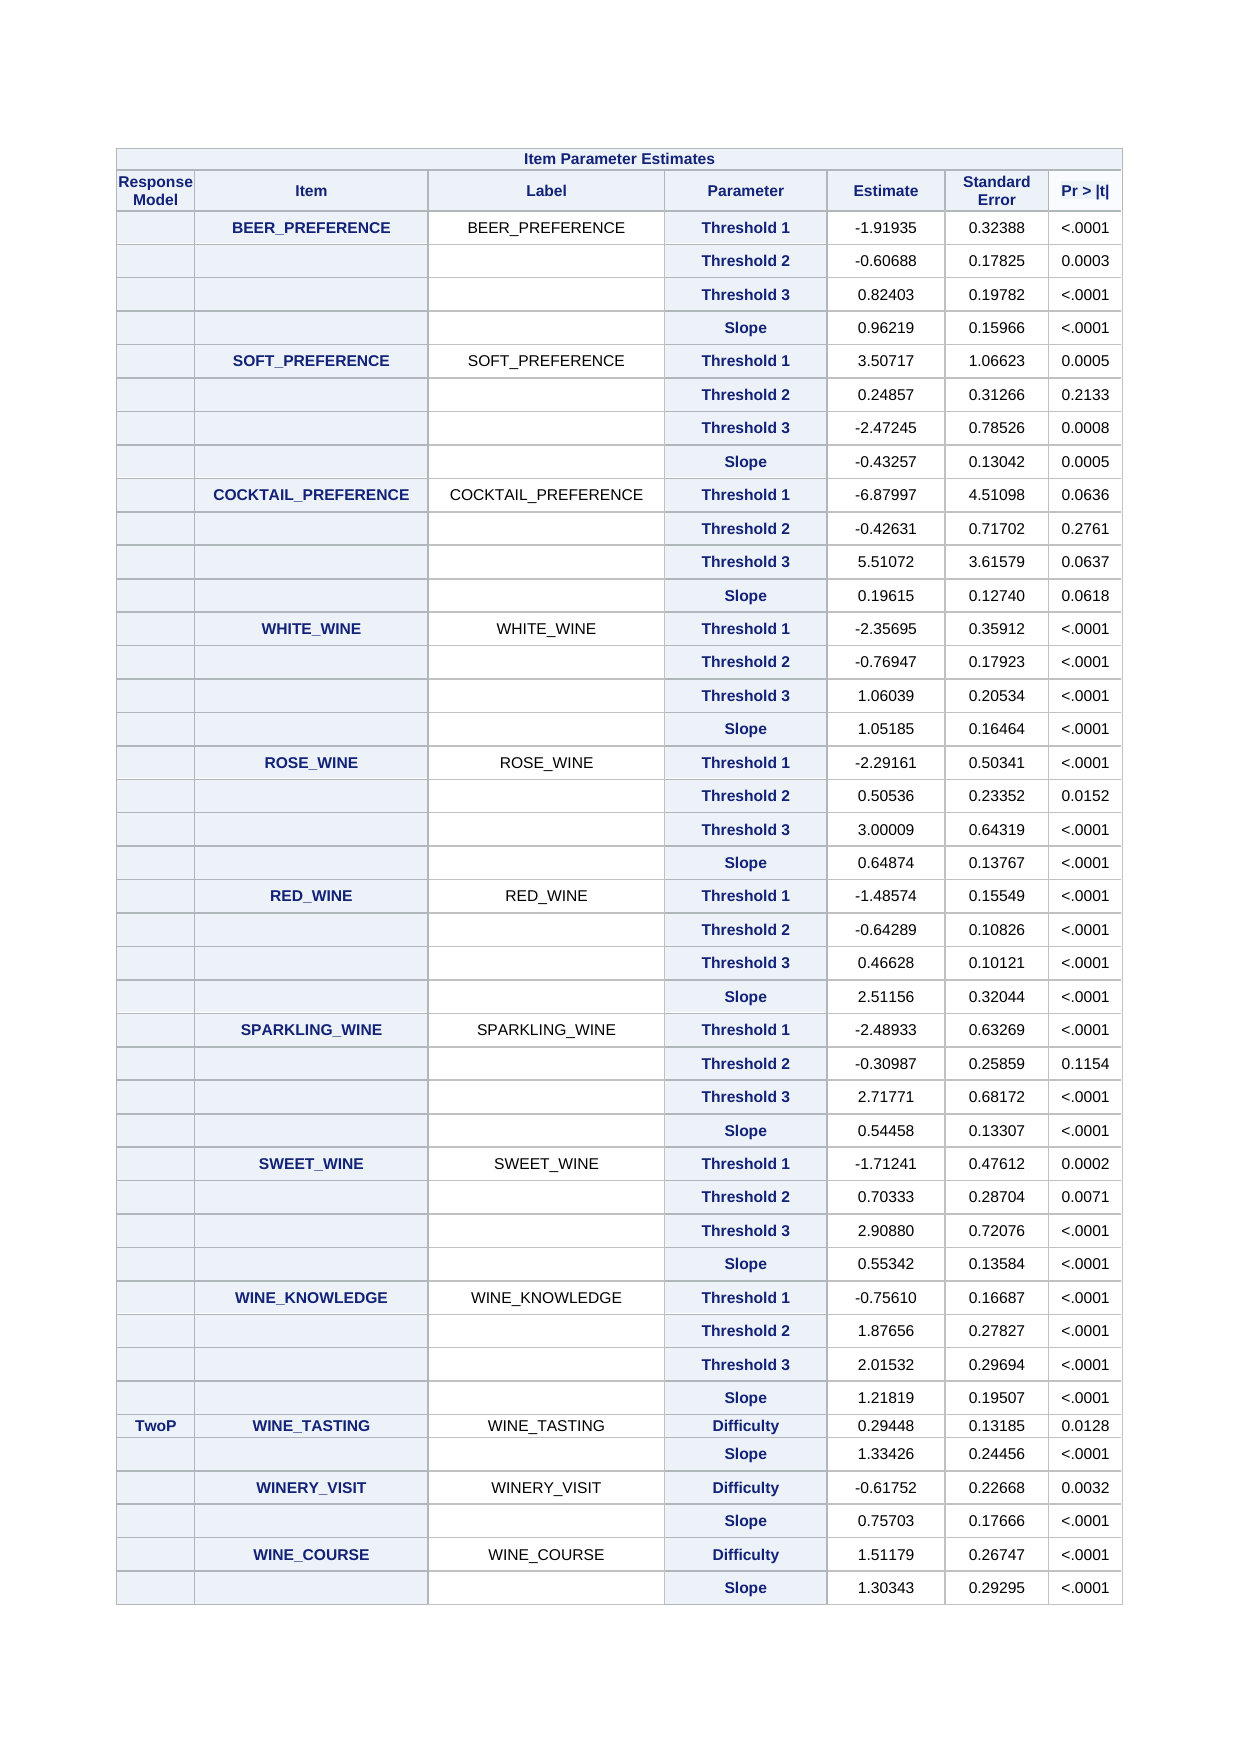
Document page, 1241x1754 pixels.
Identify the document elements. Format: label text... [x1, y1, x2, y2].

table_cell 2.01532 [828, 1348, 944, 1380]
table_cell Threshold 2 [665, 780, 826, 812]
table_cell SWEET_WINE [195, 1148, 427, 1180]
table_cell 0.0032 [1049, 1470, 1122, 1503]
table_cell 0.13185 [946, 1415, 1048, 1436]
table_cell -2.35695 [828, 613, 944, 645]
table_cell <.0001 [1049, 1213, 1122, 1247]
table_cell <.0001 [1049, 979, 1122, 1012]
table_cell Slope [665, 1572, 826, 1604]
table_cell COCKTAIL_PREFERENCE [195, 479, 427, 511]
table_cell [117, 847, 194, 879]
table_cell 0.78526 [946, 412, 1048, 444]
table_cell [429, 847, 664, 879]
table_cell WINERY_VISIT [429, 1472, 664, 1503]
table_cell 1.06623 [946, 345, 1048, 377]
table_cell [117, 1115, 194, 1146]
table_cell -1.48574 [828, 880, 944, 912]
table_cell WHITE_WINE [429, 613, 664, 645]
table_cell Threshold 1 [665, 880, 826, 912]
table_cell [429, 312, 664, 344]
table_cell Label [429, 171, 664, 210]
table_cell SOFT_PREFERENCE [429, 345, 664, 377]
table_cell Slope [665, 1505, 826, 1537]
table_cell 0.82403 [828, 278, 944, 310]
table_cell Threshold 3 [665, 412, 826, 444]
table_cell 3.61579 [946, 546, 1048, 578]
table_cell [117, 513, 194, 544]
table_cell <.0001 [1049, 946, 1122, 979]
table_cell Estimate [828, 171, 944, 210]
table_cell 1.05185 [828, 713, 944, 745]
table_cell 0.23352 [946, 780, 1048, 812]
table_cell 0.24456 [946, 1438, 1048, 1470]
table_cell WINE_KNOWLEDGE [429, 1282, 664, 1313]
table_cell [117, 680, 194, 712]
table_cell [117, 947, 194, 979]
table_cell 0.0618 [1049, 578, 1122, 611]
table_cell [117, 580, 194, 611]
table_cell [429, 1115, 664, 1146]
table_cell 0.15549 [946, 880, 1048, 912]
table_cell 0.31266 [946, 379, 1048, 411]
table_cell 1.87656 [828, 1315, 944, 1347]
table_cell [117, 813, 194, 845]
table_cell Slope [665, 847, 826, 879]
table_cell [117, 880, 194, 912]
table_cell <.0001 [1049, 1380, 1122, 1414]
table_cell [117, 1048, 194, 1079]
table_cell [195, 813, 427, 845]
table_cell [195, 278, 427, 310]
table_cell 1.51179 [828, 1538, 944, 1570]
table_cell -0.30987 [828, 1048, 944, 1079]
table_cell 4.51098 [946, 479, 1048, 511]
table_cell 0.0008 [1049, 411, 1122, 444]
table_cell [117, 1538, 194, 1570]
table_cell [195, 312, 427, 344]
table_cell Pr > |t| [1049, 169, 1122, 210]
table_cell WINE_TASTING [195, 1415, 427, 1436]
table_cell Threshold 2 [665, 1181, 826, 1213]
table_cell [117, 479, 194, 511]
table_cell [429, 1181, 664, 1213]
table_cell [117, 914, 194, 946]
table_cell [429, 513, 664, 544]
table_cell [429, 1315, 664, 1347]
table_cell [195, 1115, 427, 1146]
table_cell [429, 379, 664, 411]
table_cell <.0001 [1049, 845, 1122, 879]
table_cell RED_WINE [429, 880, 664, 912]
table_cell <.0001 [1049, 912, 1122, 946]
table_cell [195, 245, 427, 277]
table_cell 0.72076 [946, 1215, 1048, 1247]
table_cell BEER_PREFERENCE [429, 212, 664, 243]
table_cell <.0001 [1049, 678, 1122, 712]
table_cell Threshold 1 [665, 613, 826, 645]
table_cell -2.29161 [828, 747, 944, 778]
table_cell 0.50341 [946, 747, 1048, 778]
table_cell -0.60688 [828, 245, 944, 277]
table_cell <.0001 [1049, 712, 1122, 745]
table_cell [429, 713, 664, 745]
table_cell 0.13042 [946, 446, 1048, 477]
table_cell [195, 1382, 427, 1414]
table_cell [429, 914, 664, 946]
table_cell ROSE_WINE [195, 747, 427, 778]
table_cell -0.75610 [828, 1282, 944, 1313]
table_header Item Parameter Estimates [117, 149, 1122, 169]
table_cell COCKTAIL_PREFERENCE [429, 479, 664, 511]
table_cell [429, 1572, 664, 1604]
table_cell [195, 847, 427, 879]
table_cell [195, 1348, 427, 1380]
table_cell Threshold 1 [665, 345, 826, 377]
table_cell 0.75703 [828, 1505, 944, 1537]
table_cell 0.25859 [946, 1048, 1048, 1079]
table_cell [117, 1014, 194, 1046]
table_cell [429, 580, 664, 611]
table_cell <.0001 [1049, 1314, 1122, 1347]
table_cell 0.55342 [828, 1248, 944, 1280]
table_cell [195, 513, 427, 544]
table_cell -6.87997 [828, 479, 944, 511]
table_cell [195, 646, 427, 678]
table_cell 3.00009 [828, 813, 944, 845]
table_cell <.0001 [1049, 1247, 1122, 1280]
table_cell [429, 780, 664, 812]
table_cell -0.61752 [828, 1472, 944, 1503]
table_cell [429, 1438, 664, 1470]
table_cell WHITE_WINE [195, 613, 427, 645]
table_cell WINE_COURSE [429, 1538, 664, 1570]
table_cell 0.19782 [946, 278, 1048, 310]
table_cell 0.0636 [1049, 478, 1122, 511]
table_cell 0.19615 [828, 580, 944, 611]
table_cell WINERY_VISIT [195, 1472, 427, 1503]
table_cell [117, 747, 194, 778]
table_cell 0.27827 [946, 1315, 1048, 1347]
table_cell WINE_KNOWLEDGE [195, 1282, 427, 1313]
table_cell 2.51156 [828, 981, 944, 1012]
table_cell 0.16687 [946, 1282, 1048, 1313]
table_cell Threshold 1 [665, 1148, 826, 1180]
table_cell 0.2761 [1049, 511, 1122, 544]
table_cell [117, 1438, 194, 1470]
table_cell 1.30343 [828, 1572, 944, 1604]
table_cell Response Model [117, 171, 194, 210]
table_cell <.0001 [1049, 1013, 1122, 1046]
table_cell [117, 1181, 194, 1213]
table_cell 0.68172 [946, 1081, 1048, 1113]
table_cell -2.47245 [828, 412, 944, 444]
table_cell [195, 546, 427, 578]
table_cell 0.15966 [946, 312, 1048, 344]
table_cell [429, 245, 664, 277]
table_cell [195, 1315, 427, 1347]
table_cell Threshold 2 [665, 1315, 826, 1347]
table_cell Threshold 3 [665, 1081, 826, 1113]
table_cell 0.0152 [1049, 779, 1122, 812]
table_cell Threshold 1 [665, 1282, 826, 1313]
table_cell SPARKLING_WINE [429, 1014, 664, 1046]
table_cell 0.46628 [828, 947, 944, 979]
table_cell [117, 412, 194, 444]
table_cell [195, 1081, 427, 1113]
table_cell [195, 580, 427, 611]
table_cell 0.96219 [828, 312, 944, 344]
table_cell <.0001 [1049, 1113, 1122, 1146]
table_cell 1.06039 [828, 680, 944, 712]
table_cell [117, 278, 194, 310]
table_cell [195, 412, 427, 444]
table_cell TwoP [117, 1415, 194, 1436]
table_cell 0.29295 [946, 1572, 1048, 1604]
table_cell Threshold 3 [665, 680, 826, 712]
table_cell Threshold 2 [665, 1048, 826, 1079]
table_cell [195, 914, 427, 946]
table_cell <.0001 [1049, 611, 1122, 645]
table_cell [429, 646, 664, 678]
table_cell [195, 1048, 427, 1079]
table_cell [117, 212, 194, 243]
table_cell [429, 546, 664, 578]
table_cell 0.35912 [946, 613, 1048, 645]
table_cell Threshold 1 [665, 212, 826, 243]
table_cell Slope [665, 981, 826, 1012]
table_cell Slope [665, 446, 826, 477]
table_cell [429, 981, 664, 1012]
table_cell 0.2133 [1049, 377, 1122, 411]
table_cell [195, 947, 427, 979]
table_cell SOFT_PREFERENCE [195, 345, 427, 377]
table_cell Slope [665, 312, 826, 344]
table_cell 3.50717 [828, 345, 944, 377]
table_cell [117, 1505, 194, 1537]
table_cell [117, 1282, 194, 1313]
table_cell 0.47612 [946, 1148, 1048, 1180]
table_cell SPARKLING_WINE [195, 1014, 427, 1046]
table_cell 5.51072 [828, 546, 944, 578]
table_cell [117, 1572, 194, 1604]
table_cell [429, 446, 664, 477]
table_cell <.0001 [1049, 1570, 1122, 1604]
table_cell [429, 680, 664, 712]
table_cell [195, 1438, 427, 1470]
table_cell 0.29448 [828, 1415, 944, 1436]
table_cell Parameter [665, 171, 826, 210]
table_cell [195, 1181, 427, 1213]
table_cell Difficulty [665, 1538, 826, 1570]
table_cell [117, 379, 194, 411]
table_cell Threshold 2 [665, 513, 826, 544]
table_cell [117, 1315, 194, 1347]
table_cell [195, 1572, 427, 1604]
table_cell [429, 1215, 664, 1247]
table_cell 0.0637 [1049, 544, 1122, 578]
table_cell Slope [665, 1248, 826, 1280]
table_cell 2.90880 [828, 1215, 944, 1247]
table_cell Threshold 1 [665, 747, 826, 778]
table_cell [117, 1248, 194, 1280]
table_cell [117, 1215, 194, 1247]
table_cell Threshold 3 [665, 947, 826, 979]
table_cell 0.16464 [946, 713, 1048, 745]
table_cell [117, 981, 194, 1012]
table_cell [195, 713, 427, 745]
table_cell Standard Error [946, 171, 1048, 210]
table_cell 2.71771 [828, 1081, 944, 1113]
table_cell 0.32044 [946, 981, 1048, 1012]
table_cell Slope [665, 1438, 826, 1470]
table_cell -0.42631 [828, 513, 944, 544]
table_cell 0.13584 [946, 1248, 1048, 1280]
table_cell 0.70333 [828, 1181, 944, 1213]
table_cell [117, 312, 194, 344]
table_cell ROSE_WINE [429, 747, 664, 778]
table_cell 0.0003 [1049, 244, 1122, 277]
table_cell -0.76947 [828, 646, 944, 678]
table_cell 0.28704 [946, 1181, 1048, 1213]
table_cell <.0001 [1049, 1079, 1122, 1113]
table_cell [195, 446, 427, 477]
table_cell [117, 546, 194, 578]
table_cell RED_WINE [195, 880, 427, 912]
table_cell 0.54458 [828, 1115, 944, 1146]
table_cell 0.0002 [1049, 1146, 1122, 1180]
table_cell -1.71241 [828, 1148, 944, 1180]
table_cell 0.20534 [946, 680, 1048, 712]
table_cell <.0001 [1049, 1436, 1122, 1470]
table_cell 0.13307 [946, 1115, 1048, 1146]
table_cell [195, 780, 427, 812]
table_cell [117, 345, 194, 377]
table_cell <.0001 [1049, 1537, 1122, 1570]
table_cell WINE_TASTING [429, 1415, 664, 1436]
table_cell Threshold 2 [665, 379, 826, 411]
table_cell <.0001 [1049, 277, 1122, 310]
table_cell <.0001 [1049, 1280, 1122, 1313]
table_cell [195, 379, 427, 411]
table_cell [195, 1505, 427, 1537]
table_cell [117, 613, 194, 645]
table_cell 0.19507 [946, 1382, 1048, 1414]
table_cell [195, 1215, 427, 1247]
table_cell Threshold 3 [665, 546, 826, 578]
table_cell 0.63269 [946, 1014, 1048, 1046]
table_cell Threshold 1 [665, 1014, 826, 1046]
table_cell [117, 446, 194, 477]
table_cell 0.0071 [1049, 1180, 1122, 1213]
table_cell Slope [665, 1115, 826, 1146]
table_cell <.0001 [1049, 1503, 1122, 1537]
table_cell Slope [665, 580, 826, 611]
table_cell [117, 1148, 194, 1180]
table_cell 0.17923 [946, 646, 1048, 678]
table_cell 0.71702 [946, 513, 1048, 544]
table_cell 0.29694 [946, 1348, 1048, 1380]
table_cell [429, 278, 664, 310]
table_cell <.0001 [1049, 879, 1122, 912]
table_cell 0.0005 [1049, 344, 1122, 377]
table_cell WINE_COURSE [195, 1538, 427, 1570]
table_cell Slope [665, 1382, 826, 1414]
table_cell Threshold 2 [665, 646, 826, 678]
table_cell [195, 981, 427, 1012]
table_cell 0.64874 [828, 847, 944, 879]
table_cell 0.12740 [946, 580, 1048, 611]
table_cell <.0001 [1049, 310, 1122, 344]
table_cell [195, 1248, 427, 1280]
table_cell <.0001 [1049, 210, 1122, 243]
table_cell 0.17825 [946, 245, 1048, 277]
table_cell 0.32388 [946, 212, 1048, 243]
table_cell 1.33426 [828, 1438, 944, 1470]
table_cell 1.21819 [828, 1382, 944, 1414]
table_cell 0.24857 [828, 379, 944, 411]
table_cell Threshold 3 [665, 278, 826, 310]
table_cell [117, 646, 194, 678]
table_cell Slope [665, 713, 826, 745]
table_cell 0.64319 [946, 813, 1048, 845]
table_cell [117, 1382, 194, 1414]
table_cell <.0001 [1049, 745, 1122, 778]
table_cell BEER_PREFERENCE [195, 212, 427, 243]
table_cell 0.26747 [946, 1538, 1048, 1570]
table_cell 0.13767 [946, 847, 1048, 879]
table_cell [429, 813, 664, 845]
table_cell [195, 680, 427, 712]
table_cell [117, 1472, 194, 1503]
table_cell Threshold 3 [665, 1348, 826, 1380]
table_cell [429, 1248, 664, 1280]
table_cell [429, 1348, 664, 1380]
table_cell <.0001 [1049, 1347, 1122, 1380]
table_cell [429, 1081, 664, 1113]
table_cell 0.10826 [946, 914, 1048, 946]
table_cell SWEET_WINE [429, 1148, 664, 1180]
table_cell [429, 1048, 664, 1079]
table_cell <.0001 [1049, 812, 1122, 845]
table_cell [429, 412, 664, 444]
table_cell [117, 1081, 194, 1113]
table_cell Threshold 2 [665, 245, 826, 277]
table_cell [429, 1505, 664, 1537]
table_cell Threshold 3 [665, 813, 826, 845]
table_cell Threshold 3 [665, 1215, 826, 1247]
table_cell [117, 245, 194, 277]
table_cell 0.0128 [1049, 1414, 1122, 1436]
table_cell [117, 713, 194, 745]
table_cell Threshold 1 [665, 479, 826, 511]
table_cell 0.0005 [1049, 444, 1122, 477]
table_cell 0.1154 [1049, 1046, 1122, 1079]
table_cell [117, 1348, 194, 1380]
table_cell Difficulty [665, 1472, 826, 1503]
table_cell [429, 947, 664, 979]
table_cell -2.48933 [828, 1014, 944, 1046]
table_cell -1.91935 [828, 212, 944, 243]
table_cell -0.64289 [828, 914, 944, 946]
table_cell Item [195, 171, 427, 210]
table_cell 0.10121 [946, 947, 1048, 979]
table_cell 0.17666 [946, 1505, 1048, 1537]
table_cell Difficulty [665, 1415, 826, 1436]
table_cell -0.43257 [828, 446, 944, 477]
table_cell [117, 780, 194, 812]
table_cell 0.50536 [828, 780, 944, 812]
table_cell 0.22668 [946, 1472, 1048, 1503]
table_cell <.0001 [1049, 645, 1122, 678]
table_cell [429, 1382, 664, 1414]
table_cell Threshold 2 [665, 914, 826, 946]
